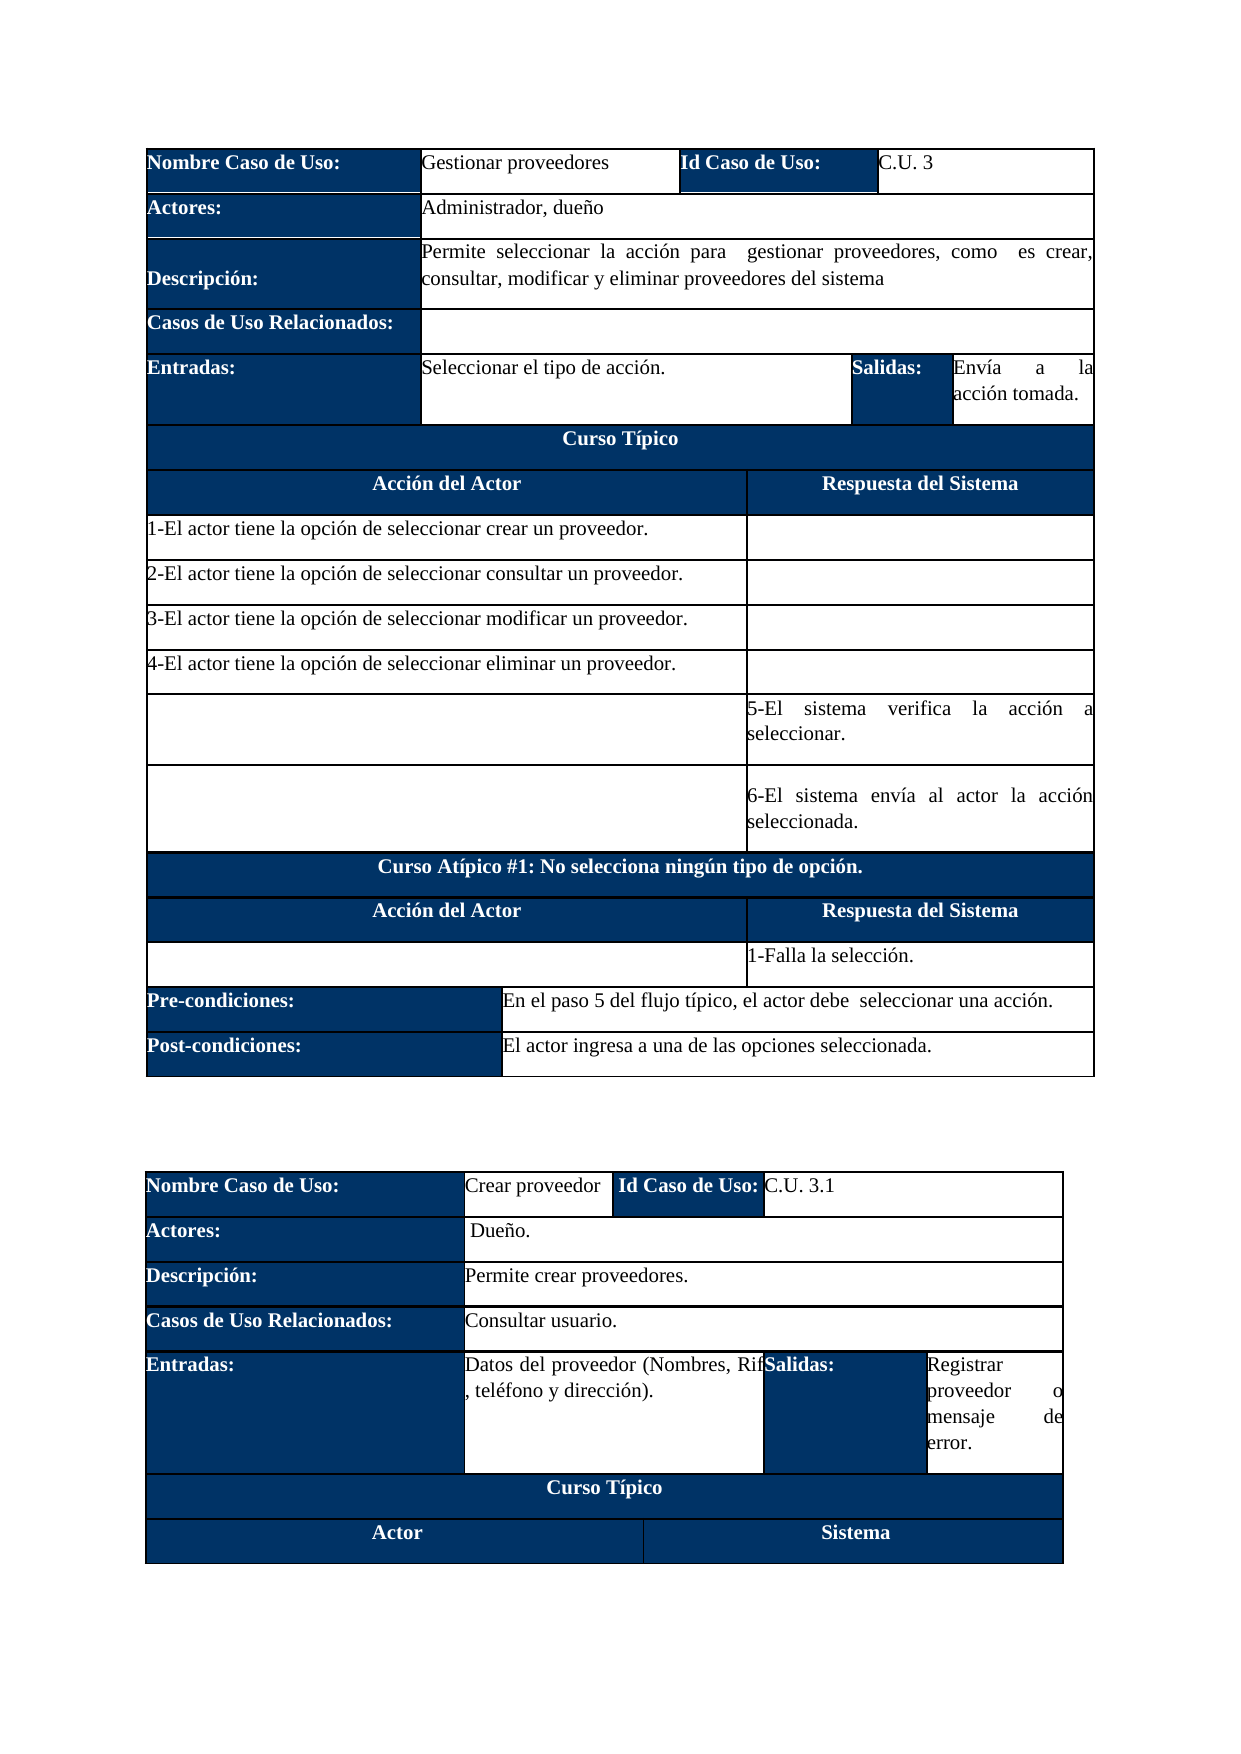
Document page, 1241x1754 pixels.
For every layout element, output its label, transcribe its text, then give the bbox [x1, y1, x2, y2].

table_cell Curso Típico [148, 426, 1093, 469]
table_cell 4-El actor tiene la opción de seleccionar eliminar un proveedor. [148, 651, 746, 693]
table_cell Permite crear proveedores. [465, 1263, 1062, 1305]
table_cell [148, 766, 746, 851]
table_cell [148, 943, 746, 986]
table_cell 3-El actor tiene la opción de seleccionar modificar un proveedor. [148, 606, 746, 648]
table_cell Entradas: [147, 1353, 464, 1473]
table_cell Pre-condiciones: [148, 988, 501, 1031]
table_cell Administrador, dueño [422, 195, 1093, 237]
table_cell Sistema [644, 1520, 1062, 1563]
table_cell Entradas: [148, 355, 420, 424]
table_cell Respuesta del Sistema [748, 471, 1093, 514]
table_cell Descripción: [148, 240, 420, 308]
table_cell Registrar proveedor o mensaje de error. [928, 1353, 1062, 1473]
table_cell 1-Falla la selección. [748, 943, 1093, 986]
table_header C.U. 3.1 [765, 1173, 1062, 1216]
table_cell Actor [147, 1520, 643, 1563]
table_header Id Caso de Uso: [614, 1173, 763, 1216]
table_cell 2-El actor tiene la opción de seleccionar consultar un proveedor. [148, 561, 746, 603]
table_cell Seleccionar el tipo de acción. [422, 355, 851, 424]
table_cell [748, 651, 1093, 693]
table_cell Permite seleccionar la acción para gestionar proveedores, como es crear, consultar, modificar y eliminar proveedores del sistema [422, 240, 1093, 308]
table_header Id Caso de Uso: [681, 150, 877, 192]
table_cell Casos de Uso Relacionados: [147, 1308, 464, 1350]
table_cell Acción del Actor [148, 471, 746, 514]
table_cell Dueño. [465, 1218, 1062, 1261]
table_header Crear proveedor [465, 1173, 612, 1216]
table_cell Respuesta del Sistema [748, 899, 1093, 941]
table_header C.U. 3 [879, 150, 1093, 192]
table_cell Salidas: [765, 1353, 926, 1473]
table_header Nombre Caso de Uso: [147, 1173, 464, 1216]
table_cell Actores: [147, 1218, 464, 1261]
table_cell [748, 606, 1093, 648]
table_cell Consultar usuario. [465, 1308, 1062, 1350]
table_cell Envía a la acción tomada. [954, 355, 1093, 424]
table_cell 6-El sistema envía al actor la acción seleccionada. [748, 766, 1093, 851]
table_header Gestionar proveedores [422, 150, 679, 192]
table_cell Descripción: [147, 1263, 464, 1305]
table_cell [748, 516, 1093, 559]
table_header Nombre Caso de Uso: [148, 150, 420, 192]
table_cell Acción del Actor [148, 899, 746, 941]
table_cell Curso Típico [147, 1475, 1062, 1518]
table_cell Datos del proveedor (Nombres, Rif , teléfono y dirección). [465, 1353, 763, 1473]
table_cell Actores: [148, 195, 420, 237]
table_cell 1-El actor tiene la opción de seleccionar crear un proveedor. [148, 516, 746, 559]
table_cell [148, 695, 746, 764]
table_cell Post-condiciones: [148, 1033, 501, 1076]
table_cell En el paso 5 del flujo típico, el actor debe seleccionar una acción. [503, 988, 1093, 1031]
table_cell Curso Atípico #1: No selecciona ningún tipo de opción. [148, 854, 1093, 896]
table_cell Casos de Uso Relacionados: [148, 310, 420, 353]
table_cell [748, 561, 1093, 603]
table_cell [422, 310, 1093, 353]
table_cell El actor ingresa a una de las opciones seleccionada. [503, 1033, 1093, 1076]
table_cell Salidas: [853, 355, 952, 424]
table_cell 5-El sistema verifica la acción a seleccionar. [748, 695, 1093, 764]
